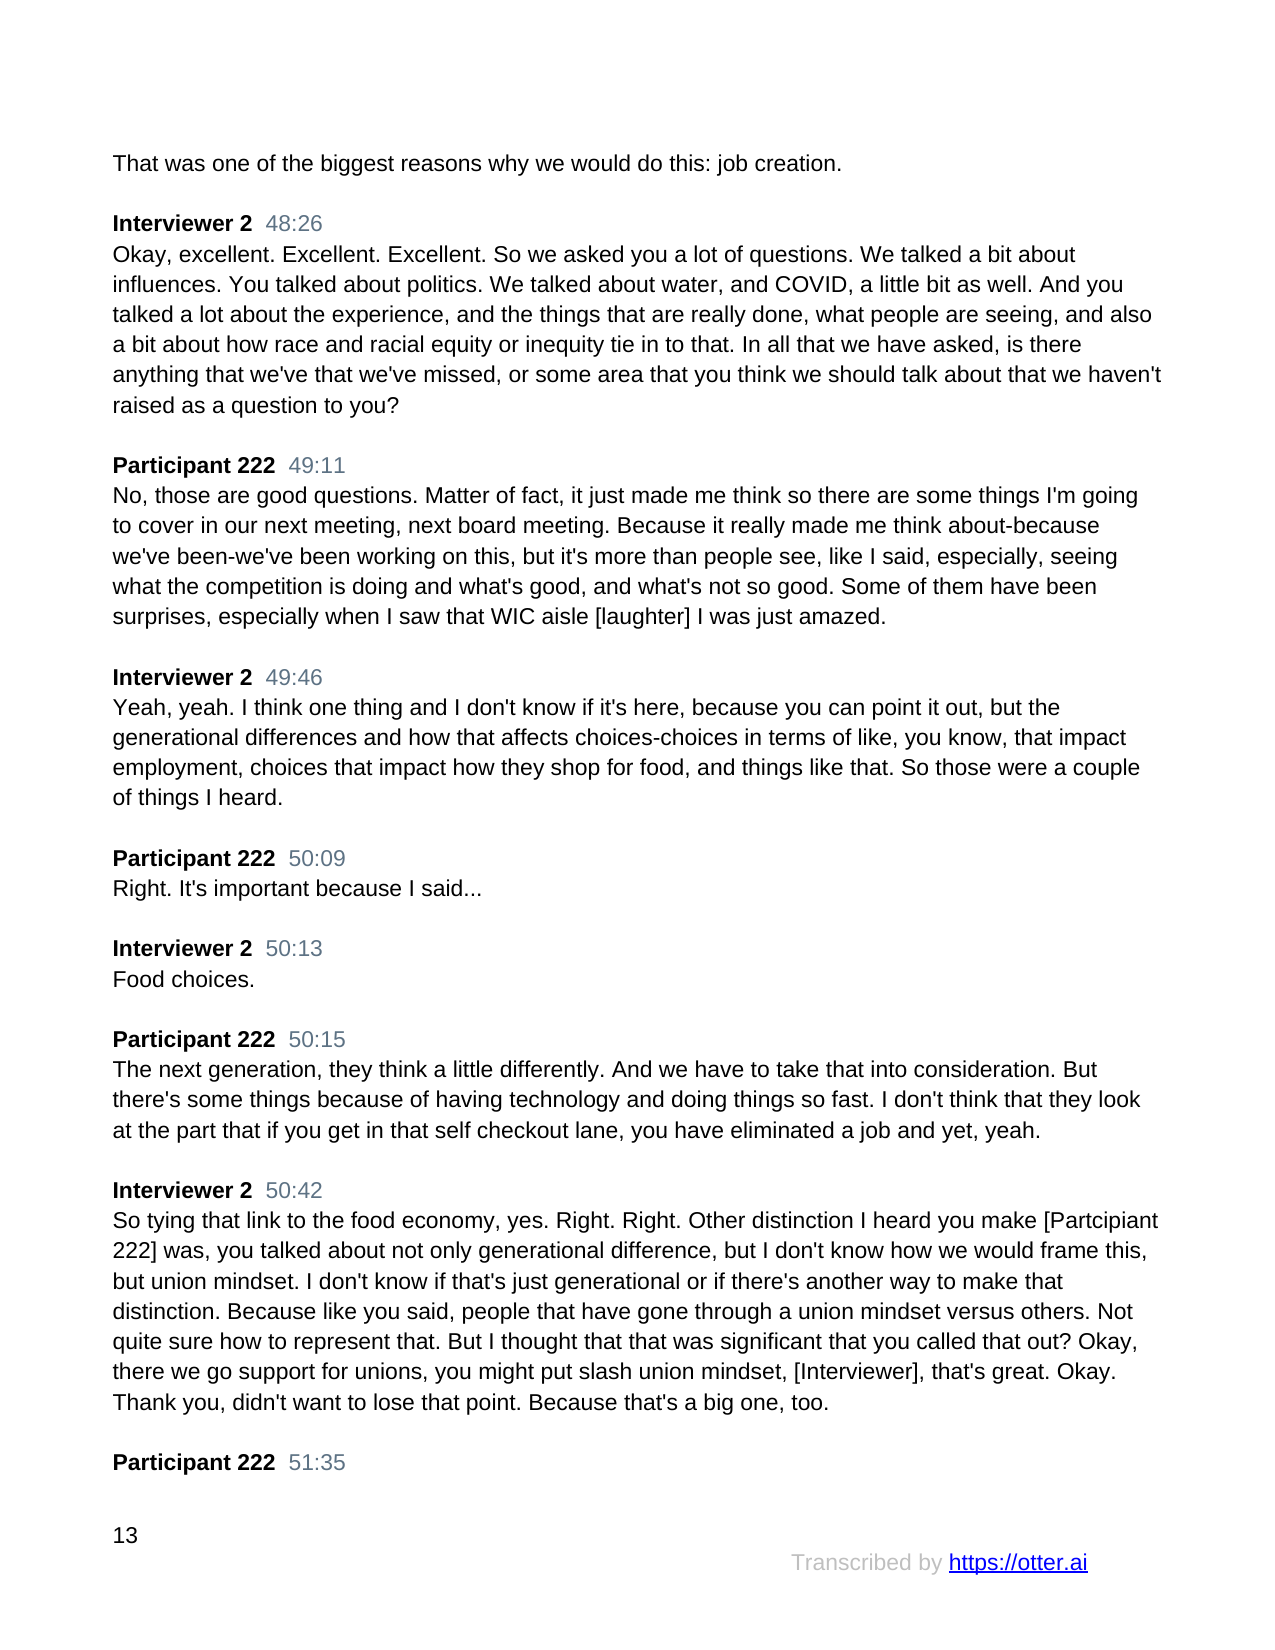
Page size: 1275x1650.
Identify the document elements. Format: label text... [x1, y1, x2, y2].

text Participant 222 50:09 [112, 845, 1162, 871]
text Okay, excellent. Excellent. Excellent. So we asked you a lot of questions. We talked a bit about influences. You talked about politics. We talked about water, and COVID, a little bit as well. And you talked a lot about the experience, and the things that are really done, what people are seeing, and also a bit about how race and racial equity or inequity tie in to that. In all that we have asked, is there anything that we've that we've missed, or some area that you think we should talk about that we haven't raised as a question to you? [112, 241, 1162, 418]
text Interviewer 2 50:13 [112, 935, 1162, 962]
text Participant 222 50:15 [112, 1026, 1162, 1052]
text Interviewer 2 50:42 [112, 1177, 1162, 1203]
text Interviewer 2 49:46 [112, 663, 1162, 690]
text No, those are good questions. Matter of fact, it just made me think so there are some things I'm going to cover in our next meeting, next board meeting. Because it really made me think about-because we've been-we've been working on this, but it's more than people see, like I said, especially, seeing what the competition is doing and what's good, and what's not so good. Some of them have been surprises, especially when I saw that WIC aisle [laughter] I was just amazed. [112, 482, 1162, 629]
text That was one of the biggest reasons why we would do this: job creation. [112, 150, 1162, 176]
text So tying that link to the food economy, yes. Right. Right. Other distinction I heard you make [Partcipiant 222] was, you talked about not only generational difference, but I don't know how we would frame this, but union mindset. I don't know if that's just generational or if there's another way to make that distinction. Because like you said, people that have gone through a union mindset versus others. Not quite sure how to represent that. But I thought that that was significant that you called that out? Okay, there we go support for unions, you might put slash union mindset, [Interviewer], that's great. Okay. Thank you, didn't want to lose that point. Because that's a big one, too. [112, 1207, 1162, 1415]
text Participant 222 49:11 [112, 452, 1162, 478]
text Food choices. [112, 966, 1162, 992]
text The next generation, they think a little differently. And we have to take that into consideration. But there's some things because of having technology and doing things so fast. I don't think that they look at the part that if you get in that self checkout lane, you have eliminated a job and yet, yeah. [112, 1056, 1162, 1143]
text Right. It's important because I said... [112, 875, 1162, 901]
text Participant 222 51:35 [112, 1449, 1162, 1475]
text Yeah, yeah. I think one thing and I don't know if it's here, because you can point it out, but the generational differences and how that affects choices-choices in terms of like, you know, that impact employment, choices that impact how they shop for food, and things like that. So those were a couple of things I heard. [112, 694, 1162, 811]
text Interviewer 2 48:26 [112, 210, 1162, 237]
